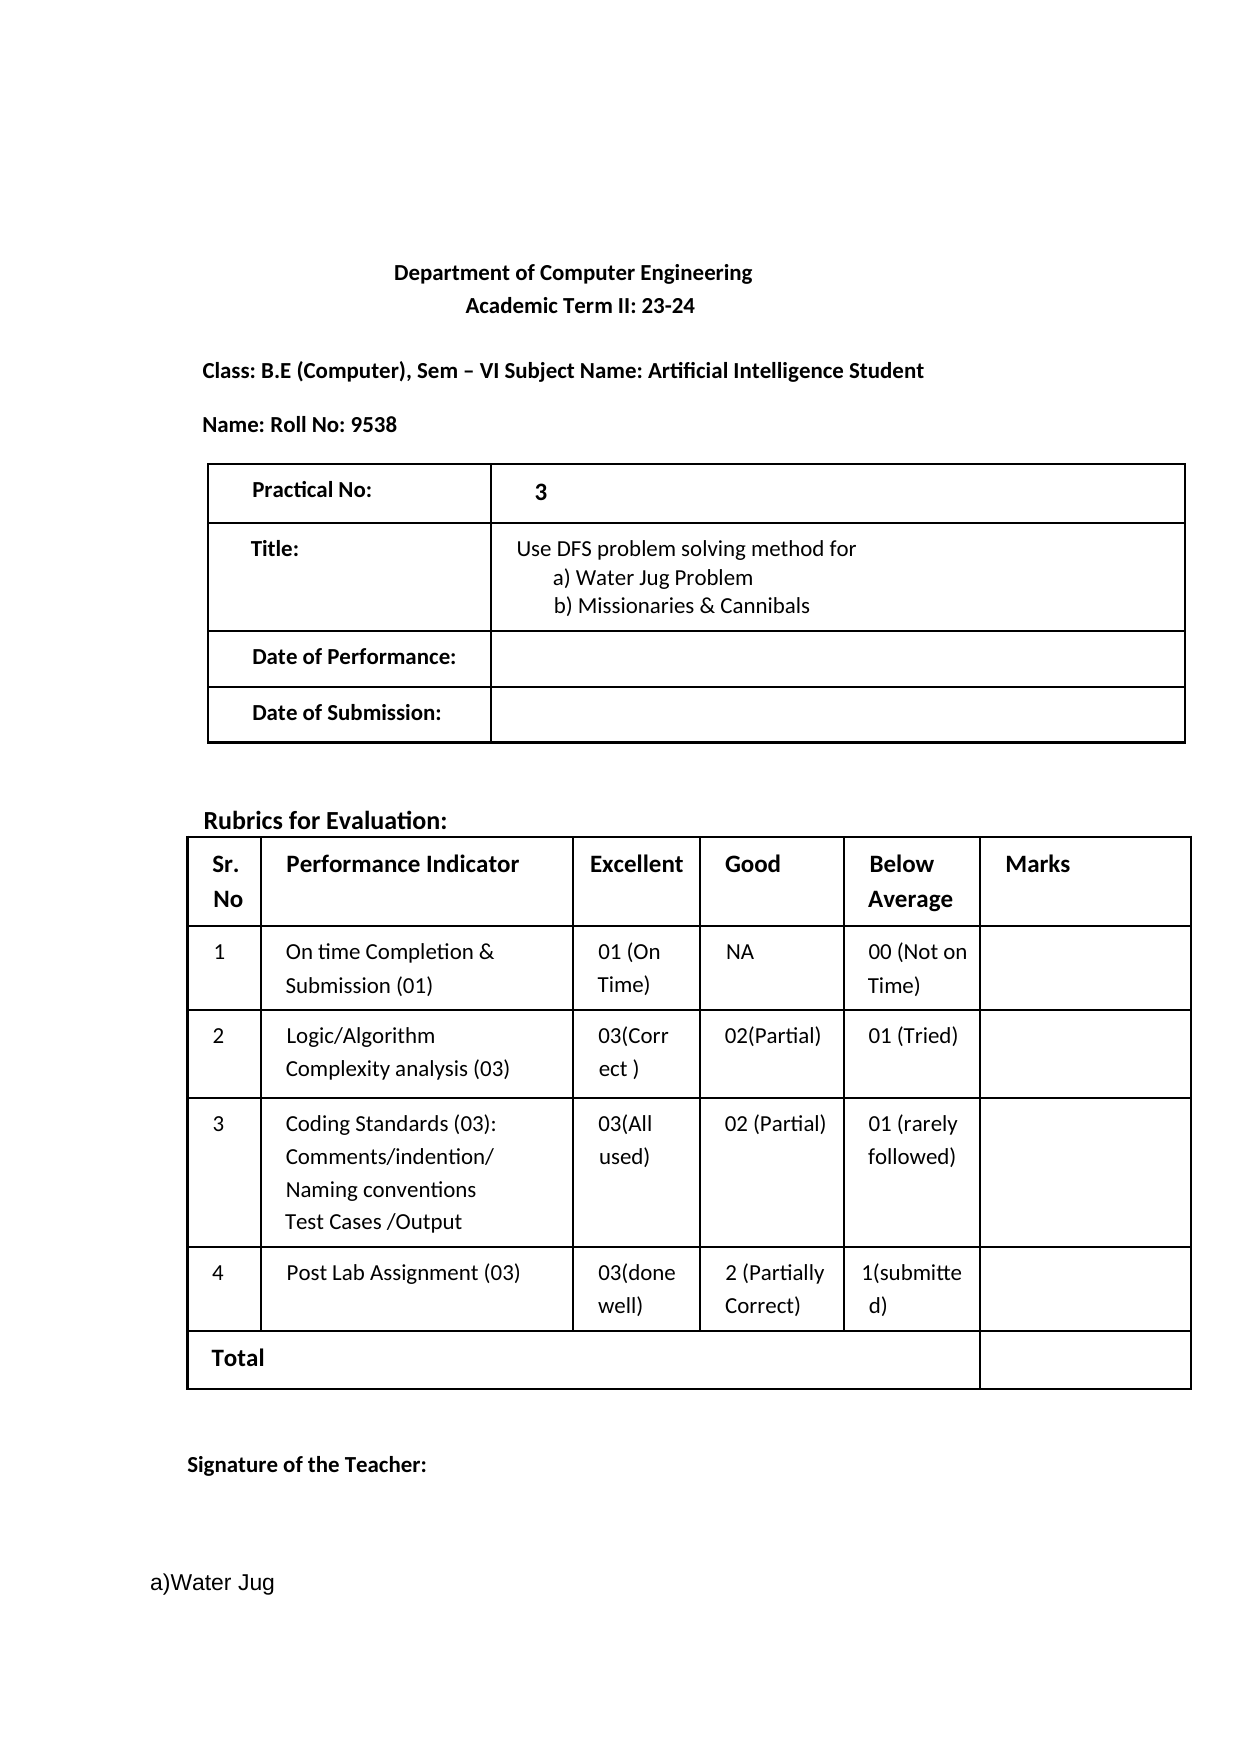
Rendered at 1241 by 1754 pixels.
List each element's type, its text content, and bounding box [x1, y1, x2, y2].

table_cell 2 [189, 1011, 260, 1097]
table_header Excellent [574, 838, 699, 924]
table_cell Post Lab Assignment (03) [262, 1248, 572, 1330]
table_cell 02 (Partial) [701, 1099, 843, 1246]
table_cell Date of Submission: [209, 688, 490, 741]
table_cell 2 (Partially Correct) [701, 1248, 843, 1330]
table_cell 03(done well) [574, 1248, 699, 1330]
table_cell On time Completion & Submission (01) [262, 927, 572, 1009]
text Rubrics for Evaluation: [203, 804, 1090, 836]
table_cell 4 [189, 1248, 260, 1330]
text Signature of the Teacher: [187, 1450, 1090, 1478]
table_cell [981, 1248, 1190, 1330]
table_cell 3 [189, 1099, 260, 1246]
table_cell 01 (On Time) [574, 927, 699, 1009]
table_cell [981, 927, 1190, 1009]
table_cell 01 (rarely followed) [845, 1099, 979, 1246]
table_cell 02(Partial) [701, 1011, 843, 1097]
text Class: B.E (Computer), Sem – VI Subject Name: Artificial Intelligence Student Name: Roll No: 9538 [202, 356, 936, 438]
table_header Marks [981, 838, 1190, 924]
table_cell Title: [209, 524, 490, 630]
table_cell 03(Correct ) [574, 1011, 699, 1097]
table_cell [981, 1332, 1190, 1388]
table_cell Date of Performance: [209, 632, 490, 686]
table_cell Use DFS problem solving method for a) Water Jug Problem b) Missionaries & Cannibals [492, 524, 1184, 630]
table_cell 00 (Not on Time) [845, 927, 979, 1009]
table_header Below Average [845, 838, 979, 924]
table_cell [981, 1099, 1190, 1246]
table_cell [492, 632, 1184, 686]
table_cell Total [189, 1332, 979, 1388]
table_cell 1(submitte d) [845, 1248, 979, 1330]
table_header Sr. No [189, 838, 260, 924]
text a)Water Jug [150, 1569, 1090, 1595]
table_cell 03(All used) [574, 1099, 699, 1246]
table_cell 1 [189, 927, 260, 1009]
table_header 3 [492, 465, 1184, 522]
table_cell Logic/Algorithm Complexity analysis (03) [262, 1011, 572, 1097]
table_header Performance Indicator [262, 838, 572, 924]
text Department of Computer Engineering [150, 258, 753, 286]
table_cell [981, 1011, 1190, 1097]
table_header Good [701, 838, 843, 924]
table_cell Coding Standards (03): Comments/indention/Naming conventions Test Cases /Output [262, 1099, 572, 1246]
table_cell [492, 688, 1184, 741]
table_cell NA [701, 927, 843, 1009]
text Academic Term II: 23-24 [150, 291, 695, 319]
table_cell 01 (Tried) [845, 1011, 979, 1097]
table_header Practical No: [209, 465, 490, 522]
